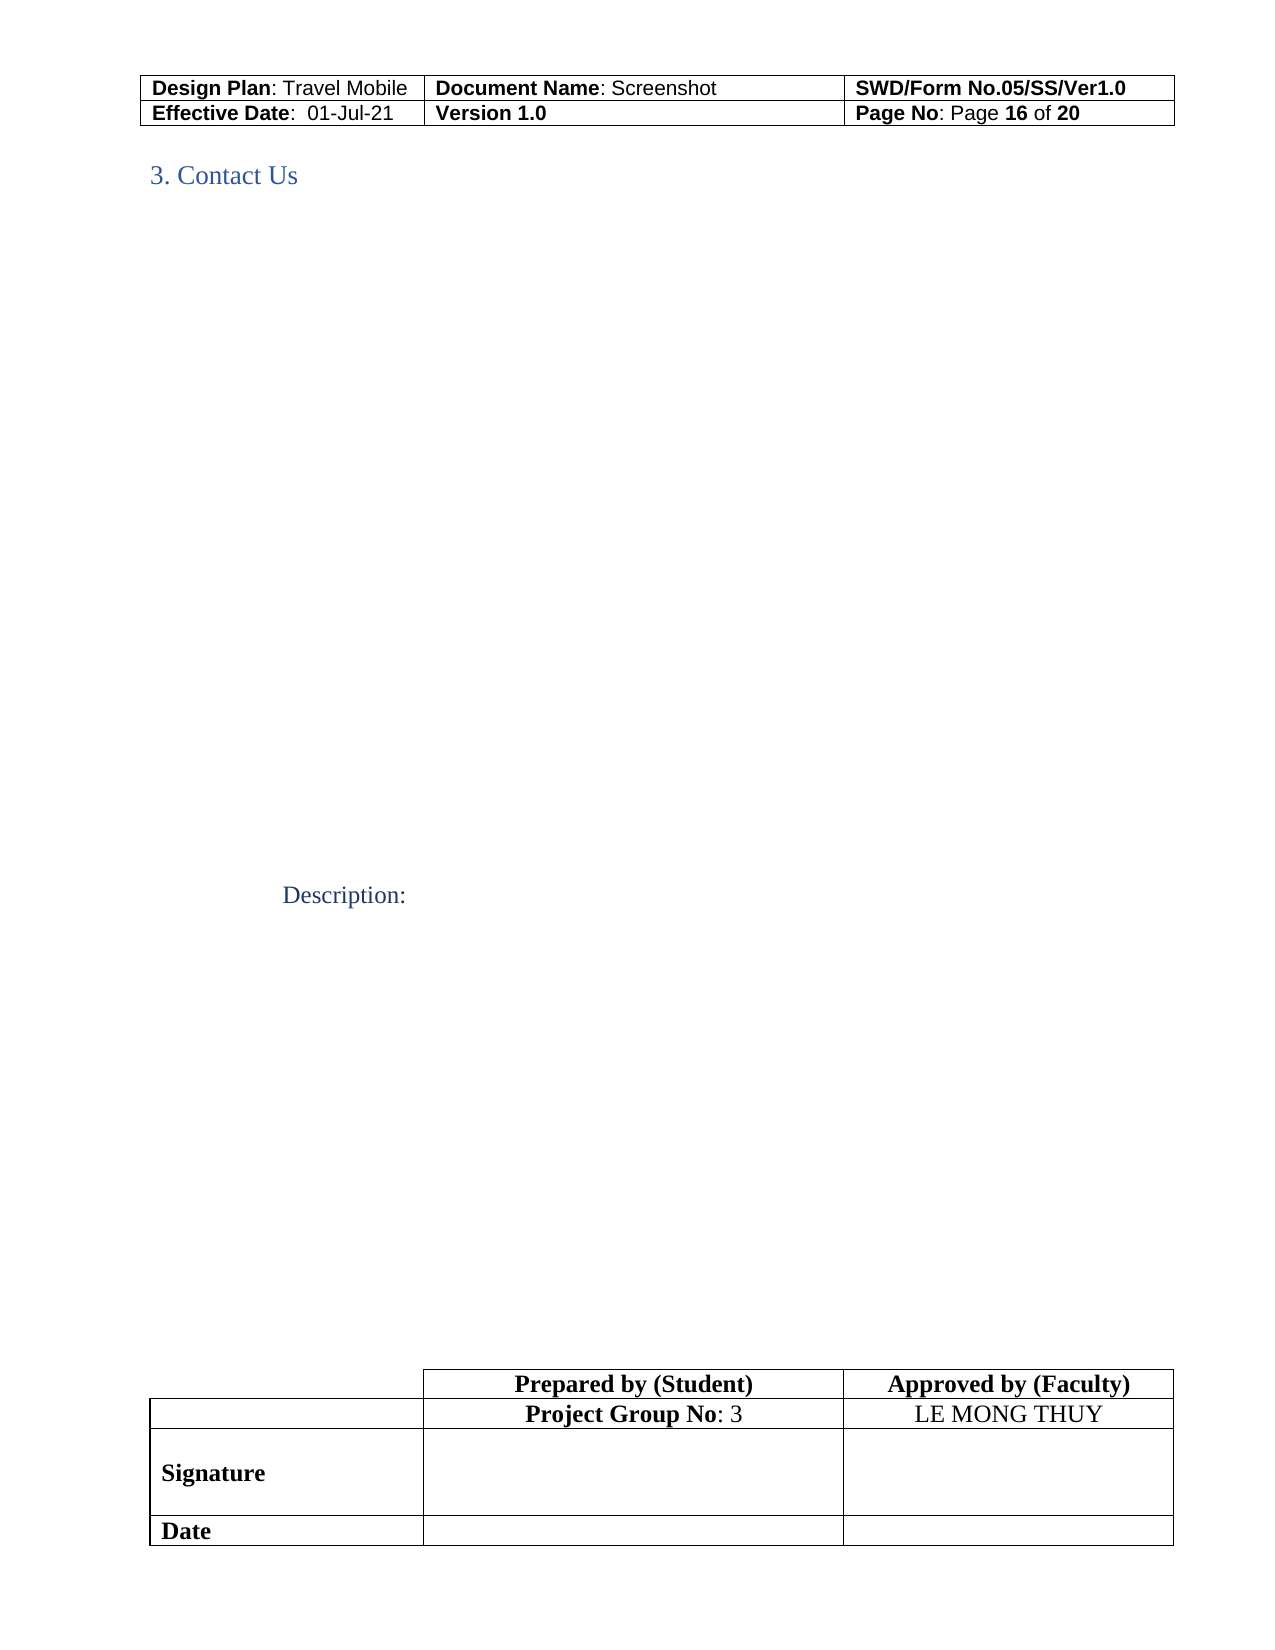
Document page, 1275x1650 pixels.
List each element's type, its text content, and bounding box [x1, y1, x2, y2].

subtitle 3. Contact Us [150, 159, 1125, 190]
text Description: [150, 880, 1125, 909]
